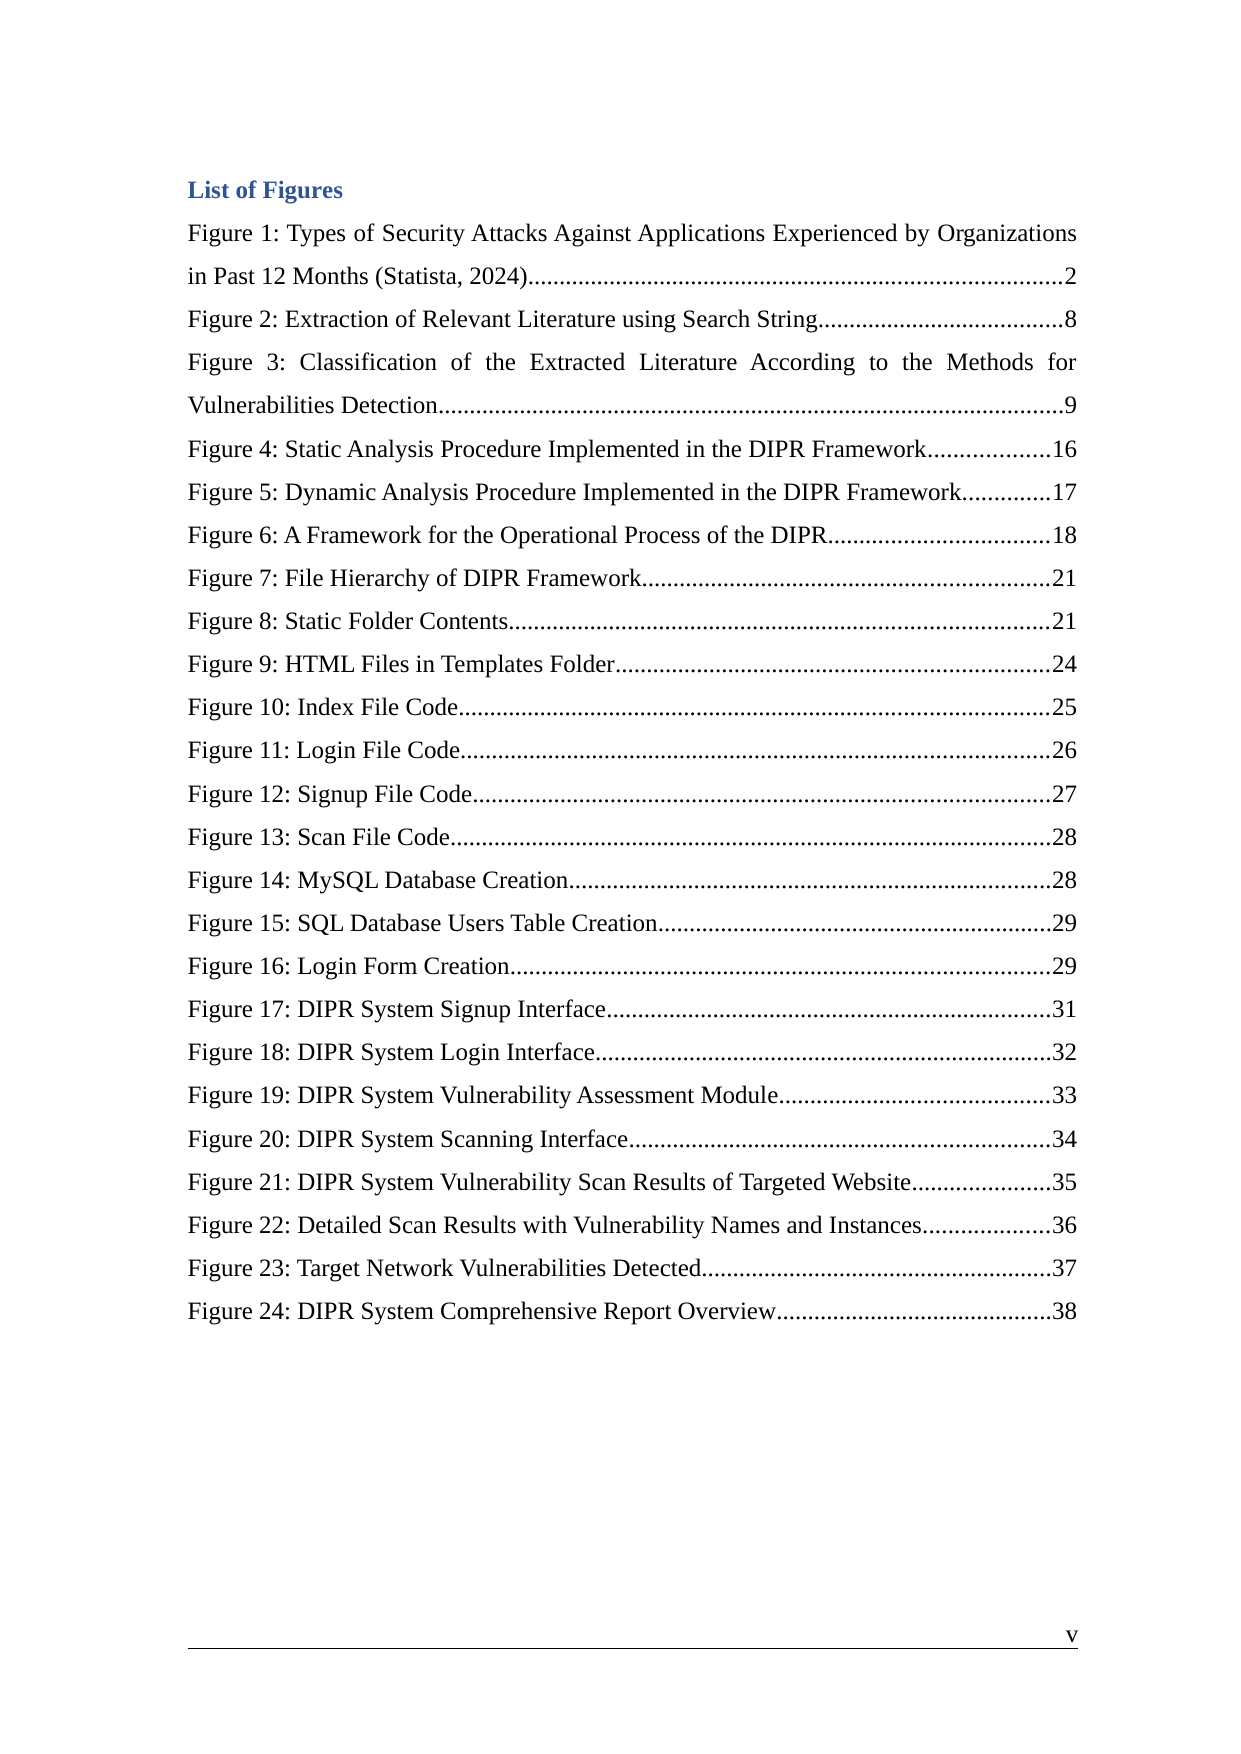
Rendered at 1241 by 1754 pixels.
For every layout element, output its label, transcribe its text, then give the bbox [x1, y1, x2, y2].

text Figure 17: DIPR System Signup Interface 31 [187, 994, 1078, 1023]
text Figure 18: DIPR System Login Interface 32 [187, 1037, 1078, 1066]
text Figure 14: MySQL Database Creation 28 [187, 865, 1078, 894]
text Figure 11: Login File Code 26 [187, 736, 1078, 764]
text Figure 20: DIPR System Scanning Interface 34 [187, 1124, 1078, 1152]
text Figure 24: DIPR System Comprehensive Report Overview 38 [187, 1296, 1078, 1325]
text Figure 16: Login Form Creation 29 [187, 951, 1078, 980]
text Figure 7: File Hierarchy of DIPR Framework 21 [187, 563, 1078, 592]
subtitle List of Figures [187, 175, 1078, 204]
text Figure 2: Extraction of Relevant Literature using Search String 8 [187, 304, 1078, 333]
text Figure 3: Classification of the Extracted Literature According to the Methods for Vulnerabilities Detection 9 [187, 347, 1078, 419]
text Figure 1: Types of Security Attacks Against Applications Experienced by Organizations in Past 12 Months (Statista, 2024) 2 [187, 218, 1078, 290]
text Figure 15: SQL Database Users Table Creation 29 [187, 908, 1078, 937]
text Figure 21: DIPR System Vulnerability Scan Results of Targeted Website 35 [187, 1167, 1078, 1196]
text Figure 10: Index File Code 25 [187, 692, 1078, 721]
text Figure 19: DIPR System Vulnerability Assessment Module 33 [187, 1081, 1078, 1109]
text Figure 22: Detailed Scan Results with Vulnerability Names and Instances 36 [187, 1210, 1078, 1239]
text Figure 12: Signup File Code 27 [187, 779, 1078, 807]
text Figure 4: Static Analysis Procedure Implemented in the DIPR Framework 16 [187, 434, 1078, 462]
text Figure 23: Target Network Vulnerabilities Detected 37 [187, 1253, 1078, 1282]
text Figure 8: Static Folder Contents 21 [187, 606, 1078, 635]
text Figure 6: A Framework for the Operational Process of the DIPR 18 [187, 520, 1078, 549]
text Figure 9: HTML Files in Templates Folder 24 [187, 649, 1078, 678]
text Figure 13: Scan File Code 28 [187, 822, 1078, 851]
text Figure 5: Dynamic Analysis Procedure Implemented in the DIPR Framework 17 [187, 477, 1078, 506]
